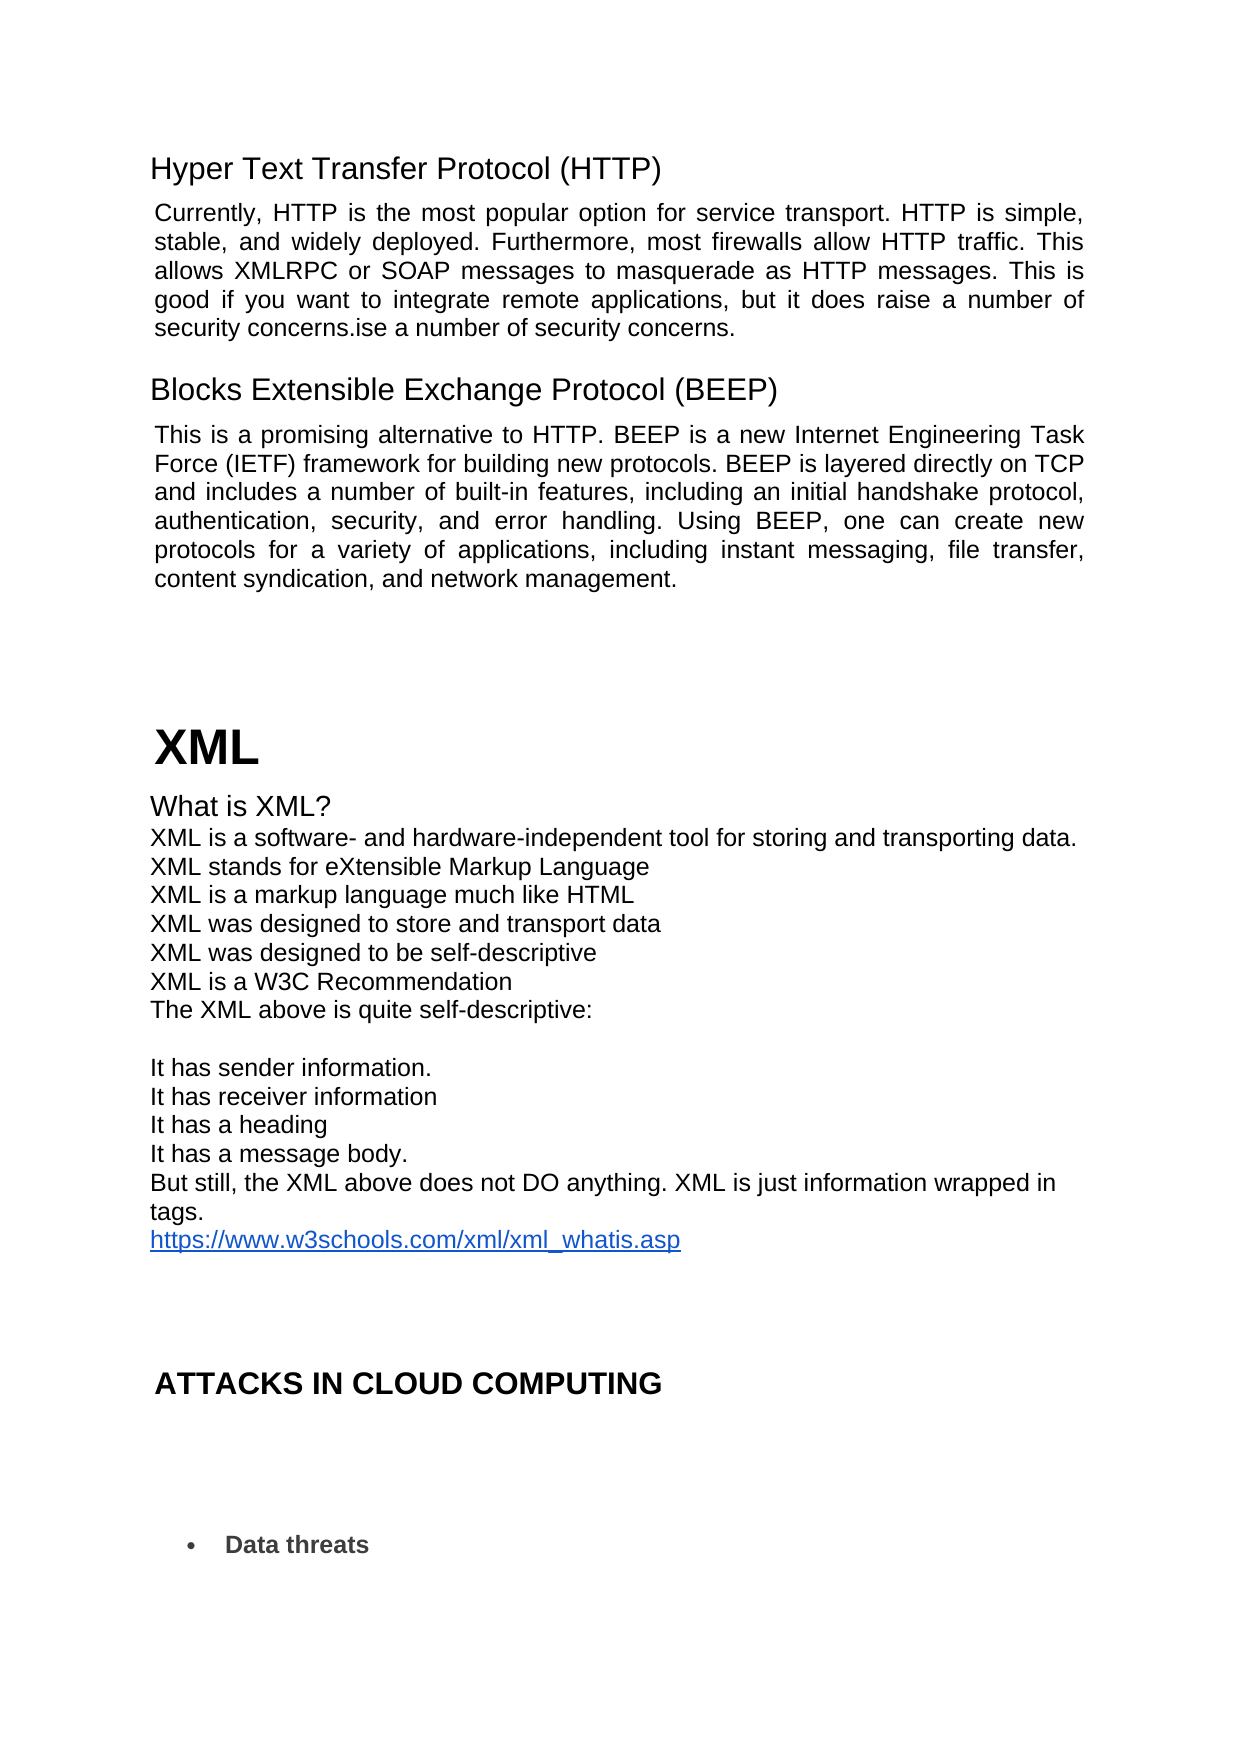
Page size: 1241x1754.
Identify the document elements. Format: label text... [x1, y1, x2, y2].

text XML was designed to store and transport data [150, 909, 1090, 938]
text XML was designed to be self-descriptive [150, 938, 1090, 967]
list Data threats [187, 1530, 1090, 1559]
text Currently, HTTP is the most popular option for service transport. HTTP is simple, stable, and widely deployed. Furthermore, most firewalls allow HTTP traffic. This allows XMLRPC or SOAP messages to masquerade as HTTP messages. This is good if you want to integrate remote applications, but it does raise a number of security concerns.ise a number of security concerns. [154, 198, 1086, 342]
text Hyper Text Transfer Protocol (HTTP) [150, 150, 1090, 186]
text XML is a W3C Recommendation [150, 967, 1090, 996]
text This is a promising alternative to HTTP. BEEP is a new Internet Engineering Task Force (IETF) framework for building new protocols. BEEP is layered directly on TCP and includes a number of built-in features, including an initial handshake protocol, authentication, security, and error handling. Using BEEP, one can create new protocols for a variety of applications, including instant messaging, file transfer, content syndication, and network management. [154, 420, 1086, 592]
text The XML above is quite self-descriptive: [150, 996, 1090, 1024]
text Blocks Extensible Exchange Protocol (BEEP) [150, 371, 1090, 407]
text It has receiver information [150, 1082, 1090, 1111]
text XML is a software- and hardware-independent tool for storing and transporting data. [150, 823, 1090, 852]
text XML stands for eXtensible Markup Language [150, 852, 1090, 881]
text XML [154, 717, 1086, 775]
text It has a message body. [150, 1139, 1090, 1168]
text What is XML? [150, 789, 1090, 823]
text But still, the XML above does not DO anything. XML is just information wrapped in tags. [150, 1168, 1090, 1226]
text It has sender information. [150, 1053, 1090, 1082]
text ATTACKS IN CLOUD COMPUTING [154, 1365, 1086, 1401]
text It has a heading [150, 1111, 1090, 1139]
text https://www.w3schools.com/xml/xml_whatis.asp [150, 1226, 1090, 1254]
text XML is a markup language much like HTML [150, 881, 1090, 909]
